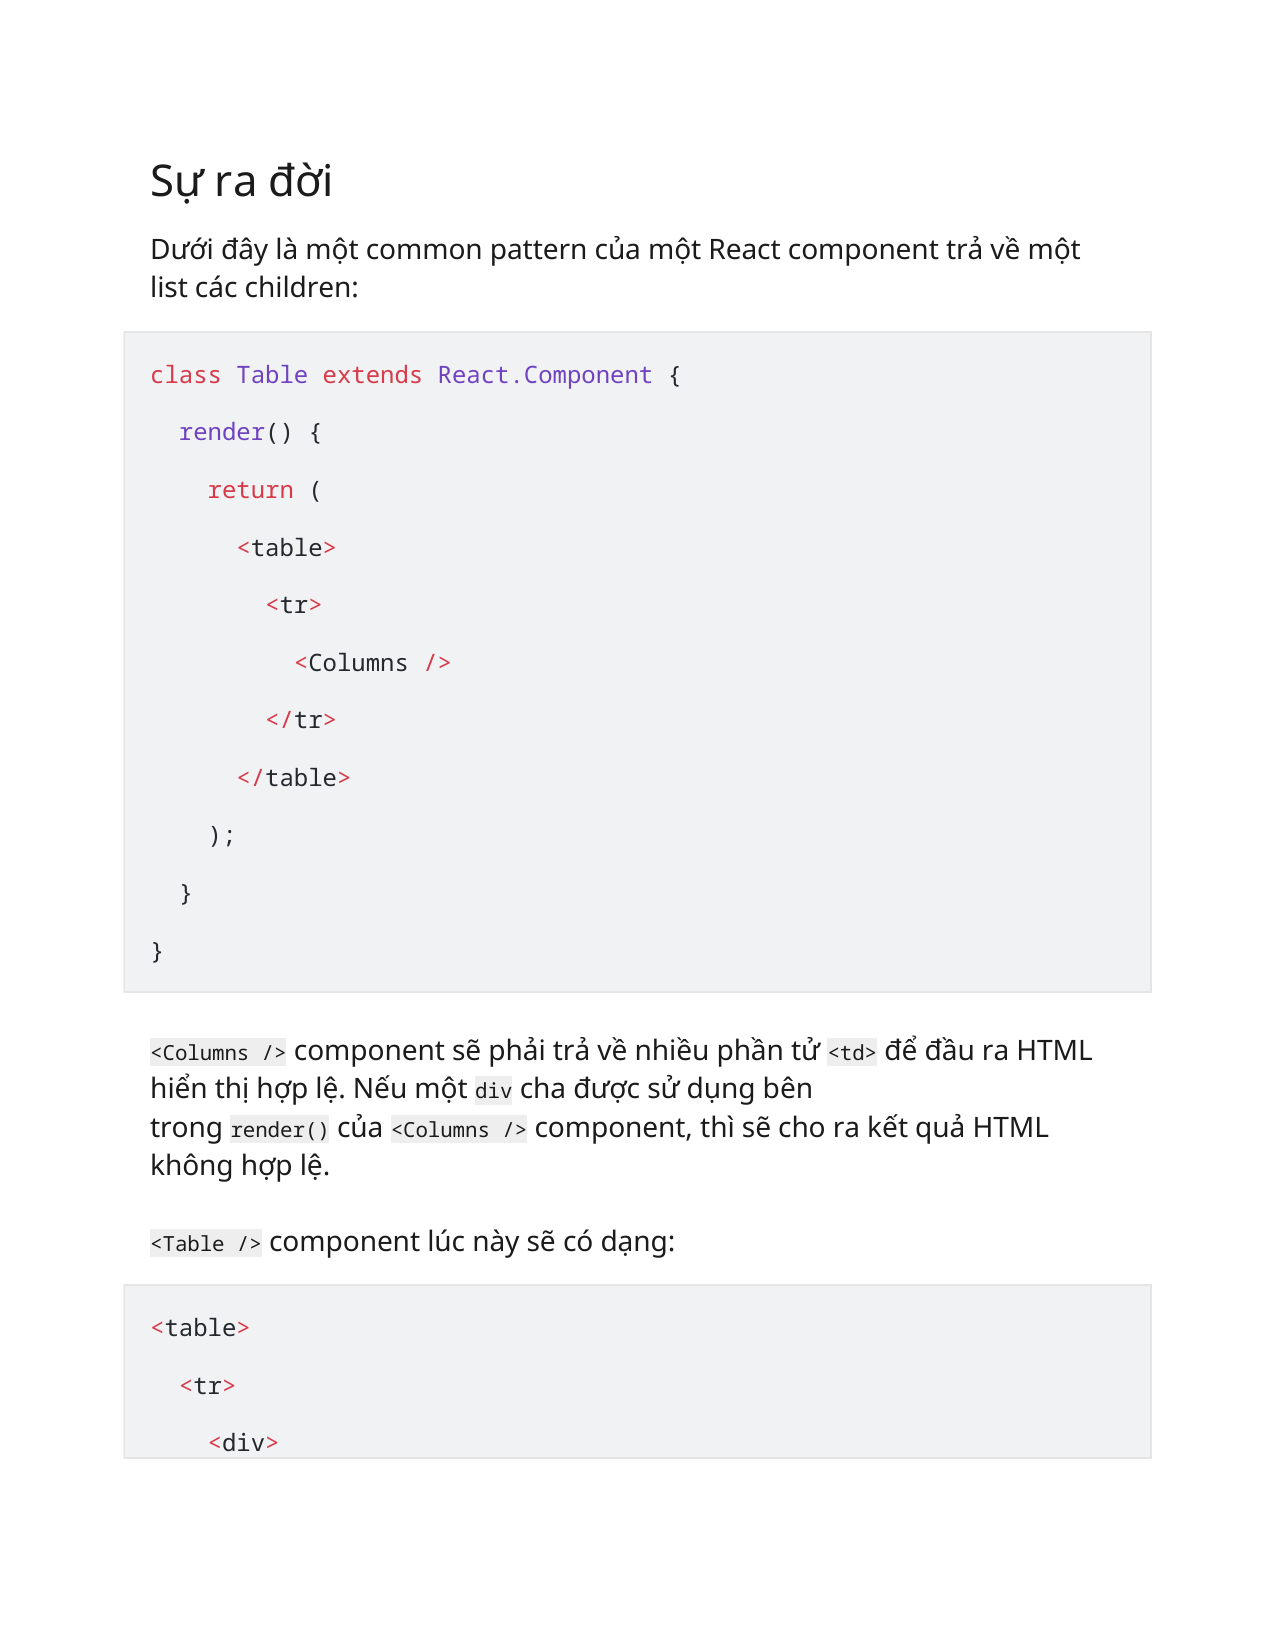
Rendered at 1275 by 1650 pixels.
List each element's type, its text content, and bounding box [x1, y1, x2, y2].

text render() { [125, 388, 1150, 446]
text } [125, 849, 1150, 907]
text <div> [125, 1399, 1150, 1457]
text <table> [125, 1286, 1150, 1342]
text </tr> [125, 677, 1150, 734]
text <tr> [125, 561, 1150, 619]
text <Table /> component lúc này sẽ có dạng: [150, 1221, 1125, 1259]
text <tr> [125, 1342, 1150, 1399]
text Dưới đây là một common pattern của một React component trả về một list các children: [150, 229, 1125, 306]
text <Columns /> [125, 619, 1150, 677]
text <table> [125, 504, 1150, 561]
text class Table extends React.Component { [125, 333, 1150, 388]
text } [125, 907, 1150, 991]
text return ( [125, 446, 1150, 504]
subtitle Sự ra đời [150, 150, 1125, 209]
text </table> [125, 734, 1150, 792]
text <Columns /> component sẽ phải trả về nhiều phần tử <td> để đầu ra HTML hiển thị hợp lệ. Nếu một div cha được sử dụng bên trong render() của <Columns /> component, thì sẽ cho ra kết quả HTML không hợp lệ. [150, 1030, 1125, 1183]
text ); [125, 792, 1150, 849]
